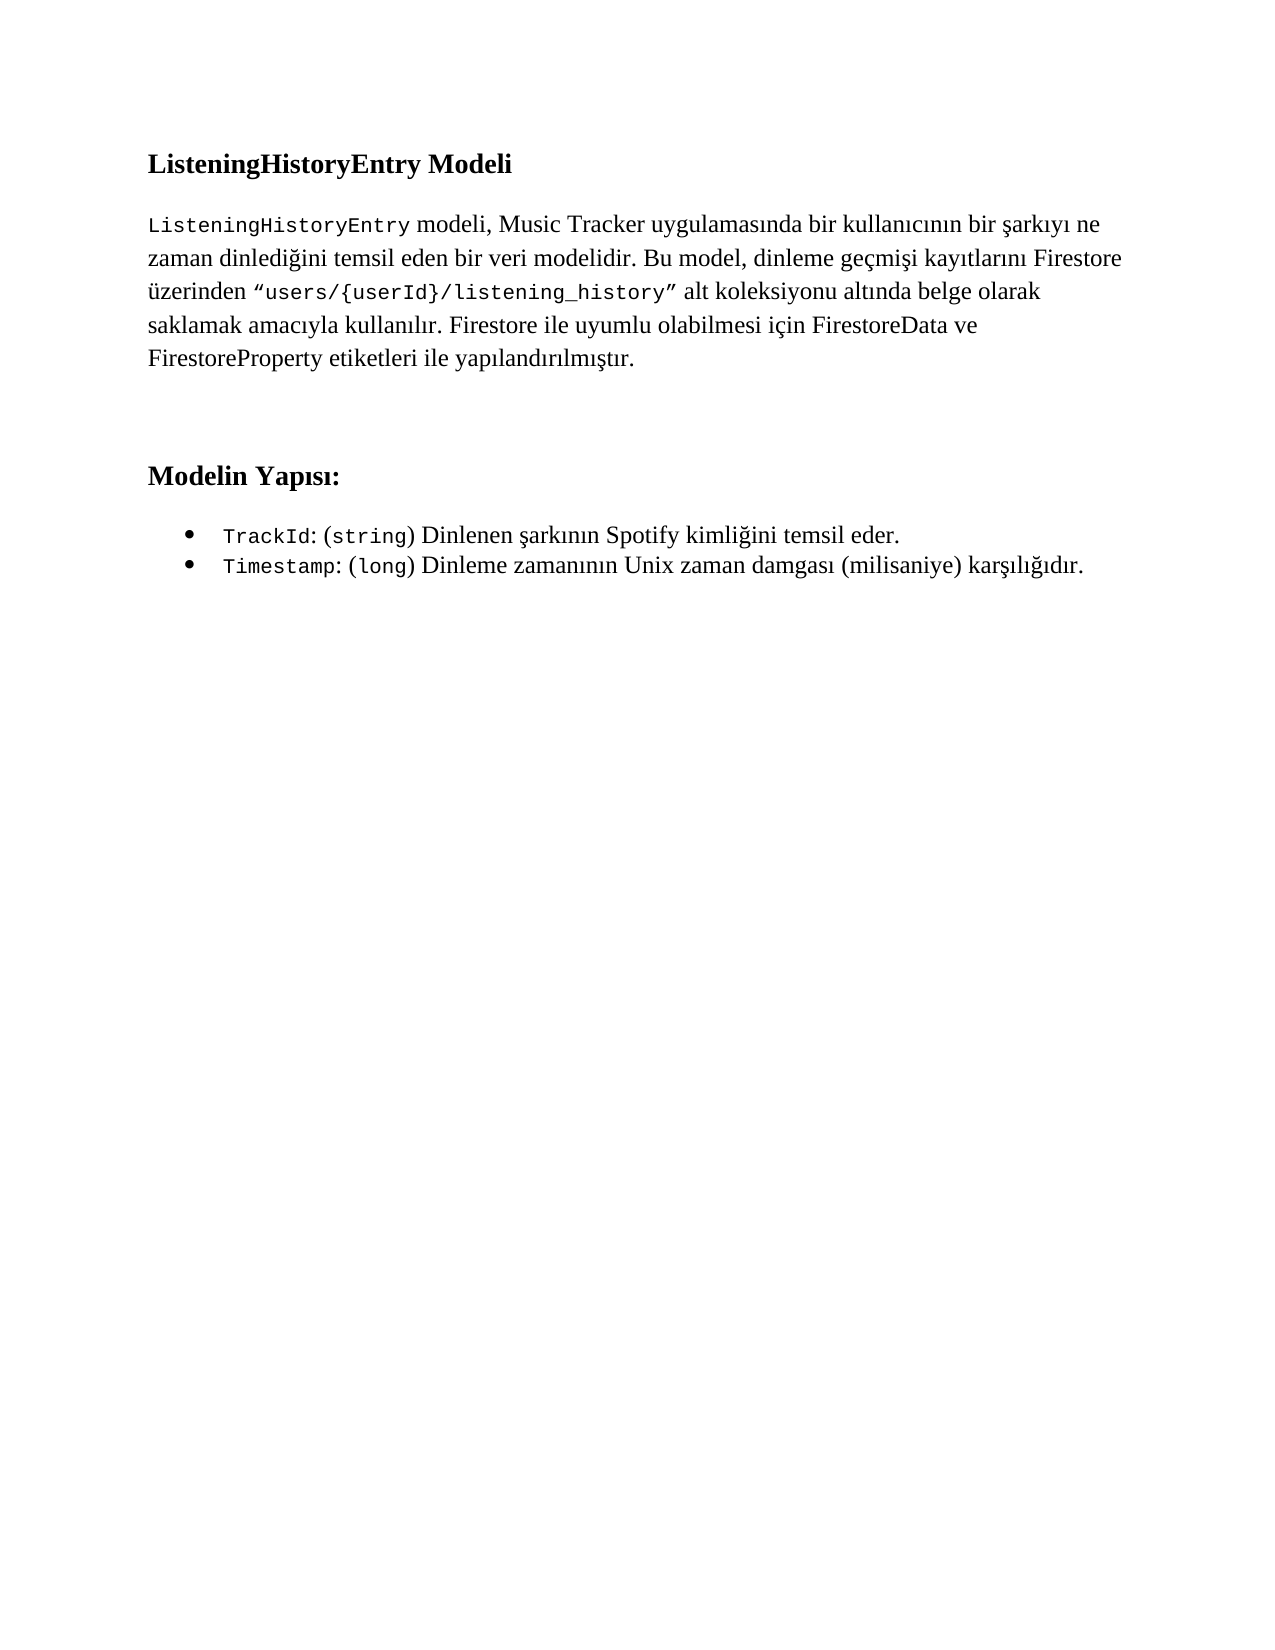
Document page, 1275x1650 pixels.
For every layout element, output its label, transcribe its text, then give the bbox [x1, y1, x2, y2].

list Timestamp: (long) Dinleme zamanının Unix zaman damgası (milisaniye) karşılığıdır. [185, 550, 1127, 580]
text ListeningHistoryEntry modeli, Music Tracker uygulamasında bir kullanıcının bir şarkıyı ne zaman dinlediğini temsil eden bir veri modelidir. Bu model, dinleme geçmişi kayıtlarını Firestore üzerinden “users/{userId}/listening_history” alt koleksiyonu altında belge olarak saklamak amacıyla kullanılır. Firestore ile uyumlu olabilmesi için FirestoreData ve FirestoreProperty etiketleri ile yapılandırılmıştır. [148, 209, 1127, 372]
text Modelin Yapısı: [148, 459, 1127, 491]
text ListeningHistoryEntry Modeli [148, 148, 1127, 180]
list TrackId: (string) Dinlenen şarkının Spotify kimliğini temsil eder. [185, 521, 1127, 550]
